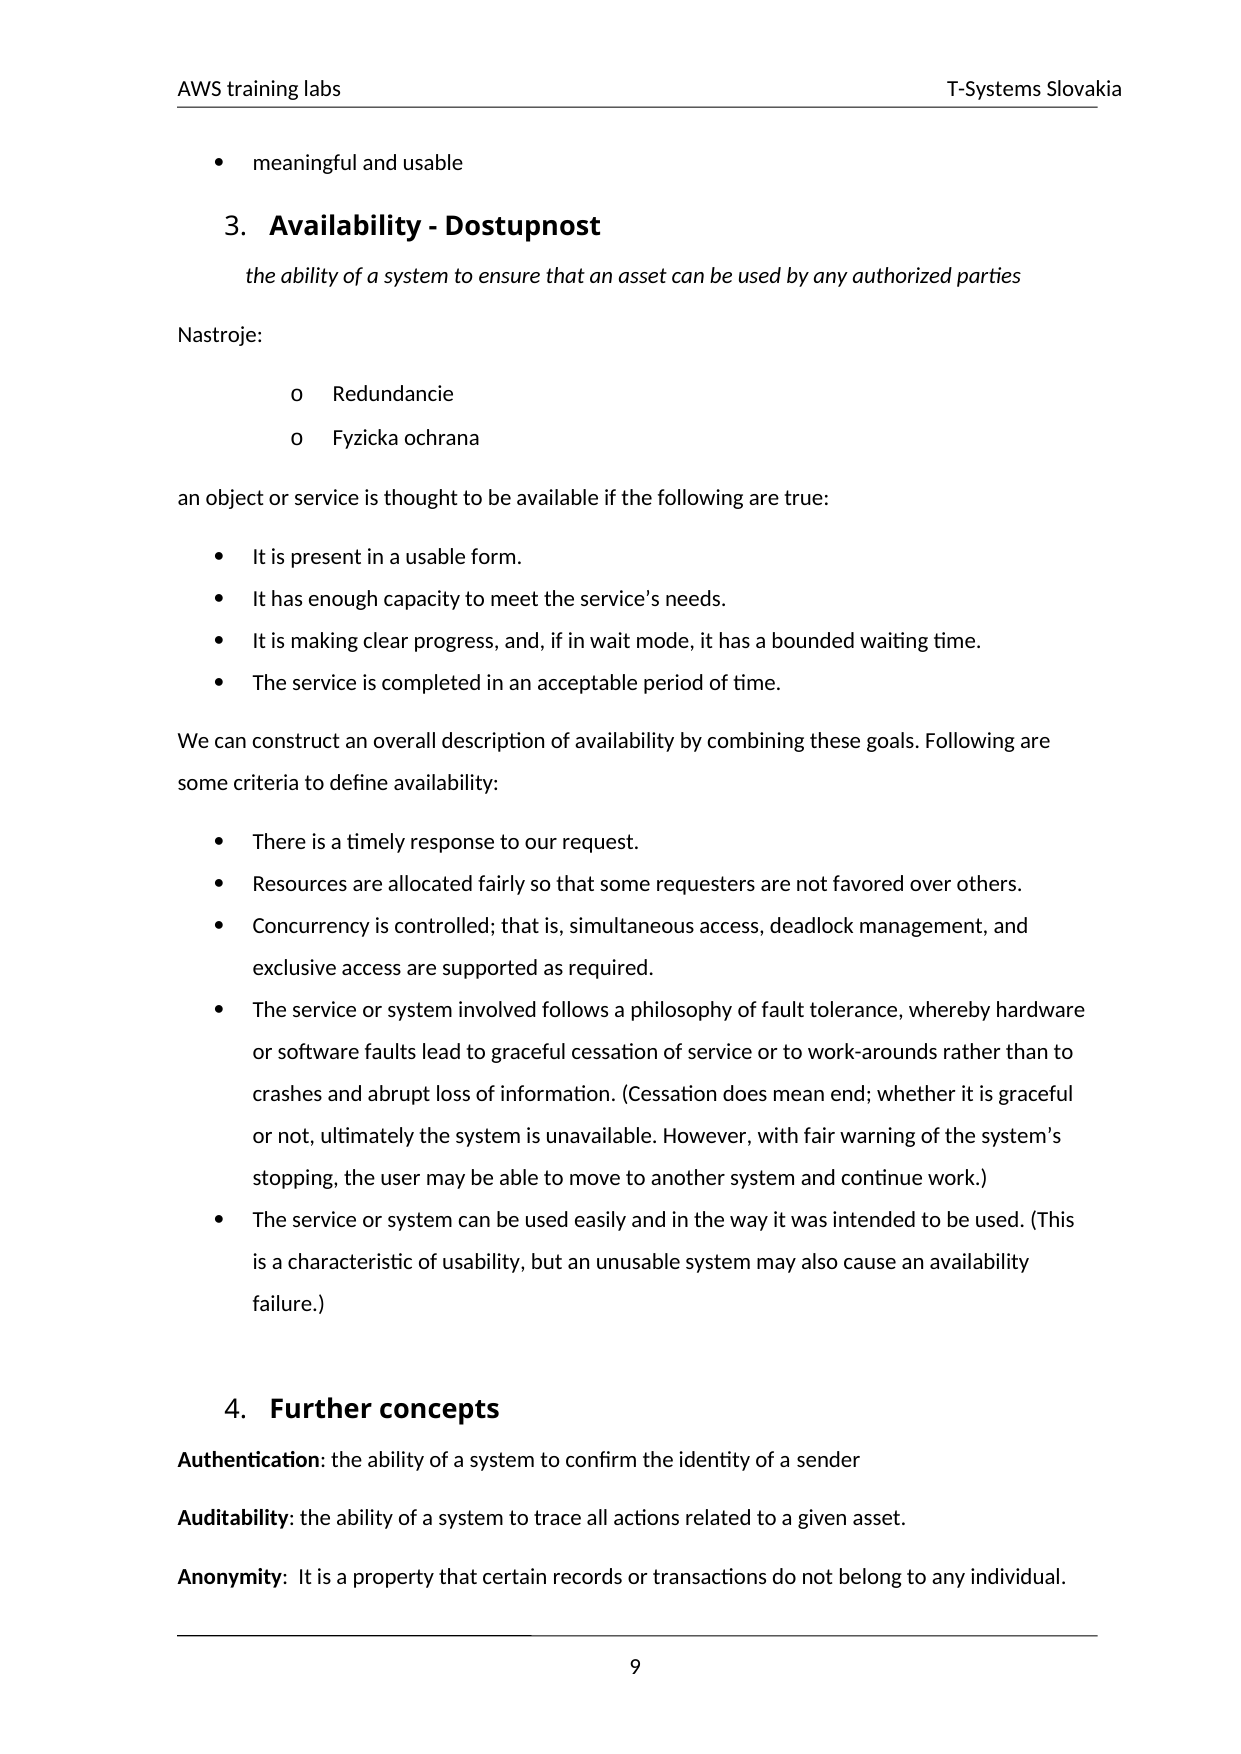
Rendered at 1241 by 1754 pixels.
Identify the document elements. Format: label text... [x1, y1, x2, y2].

list It is making clear progress, and, if in wait mode, it has a bounded waiting time. [215, 626, 1092, 654]
text We can construct an overall description of availability by combining these goals. Following are some criteria to define availability: [177, 726, 1092, 796]
list Resources are allocated fairly so that some requesters are not favored over others. [215, 869, 1092, 897]
list It is present in a usable form. [215, 542, 1092, 570]
text the ability of a system to ensure that an asset can be used by any authorized parties [177, 262, 1092, 290]
list Concurrency is controlled; that is, simultaneous access, deadlock management, and exclusive access are supported as required. [215, 911, 1092, 981]
text Nastroje: [177, 320, 1092, 348]
text Auditability: the ability of a system to trace all actions related to a given asset. [177, 1503, 1092, 1531]
text Further concepts [224, 1389, 1092, 1426]
text Anonymity: It is a property that certain records or transactions do not belong to any individual. [177, 1562, 1092, 1590]
list Redundancie [290, 379, 1092, 408]
list There is a timely response to our request. [215, 827, 1092, 855]
text an object or service is thought to be available if the following are true: [177, 483, 1092, 511]
list The service is completed in an acceptable period of time. [215, 668, 1092, 696]
text Availability - Dostupnost [224, 206, 1092, 243]
list Fyzicka ochrana [290, 423, 1092, 452]
list It has enough capacity to meet the service’s needs. [215, 584, 1092, 612]
text Authentication: the ability of a system to confirm the identity of a sender [177, 1445, 1092, 1473]
list meaningful and usable [215, 148, 1092, 176]
list The service or system can be used easily and in the way it was intended to be used. (This is a characteristic of usability, but an unusable system may also cause an availability failure.) [215, 1205, 1092, 1359]
list The service or system involved follows a philosophy of fault tolerance, whereby hardware or software faults lead to graceful cessation of service or to work-arounds rather than to crashes and abrupt loss of information. (Cessation does mean end; whether it is graceful or not, ultimately the system is unavailable. However, with fair warning of the system’s stopping, the user may be able to move to another system and continue work.) [215, 995, 1092, 1191]
